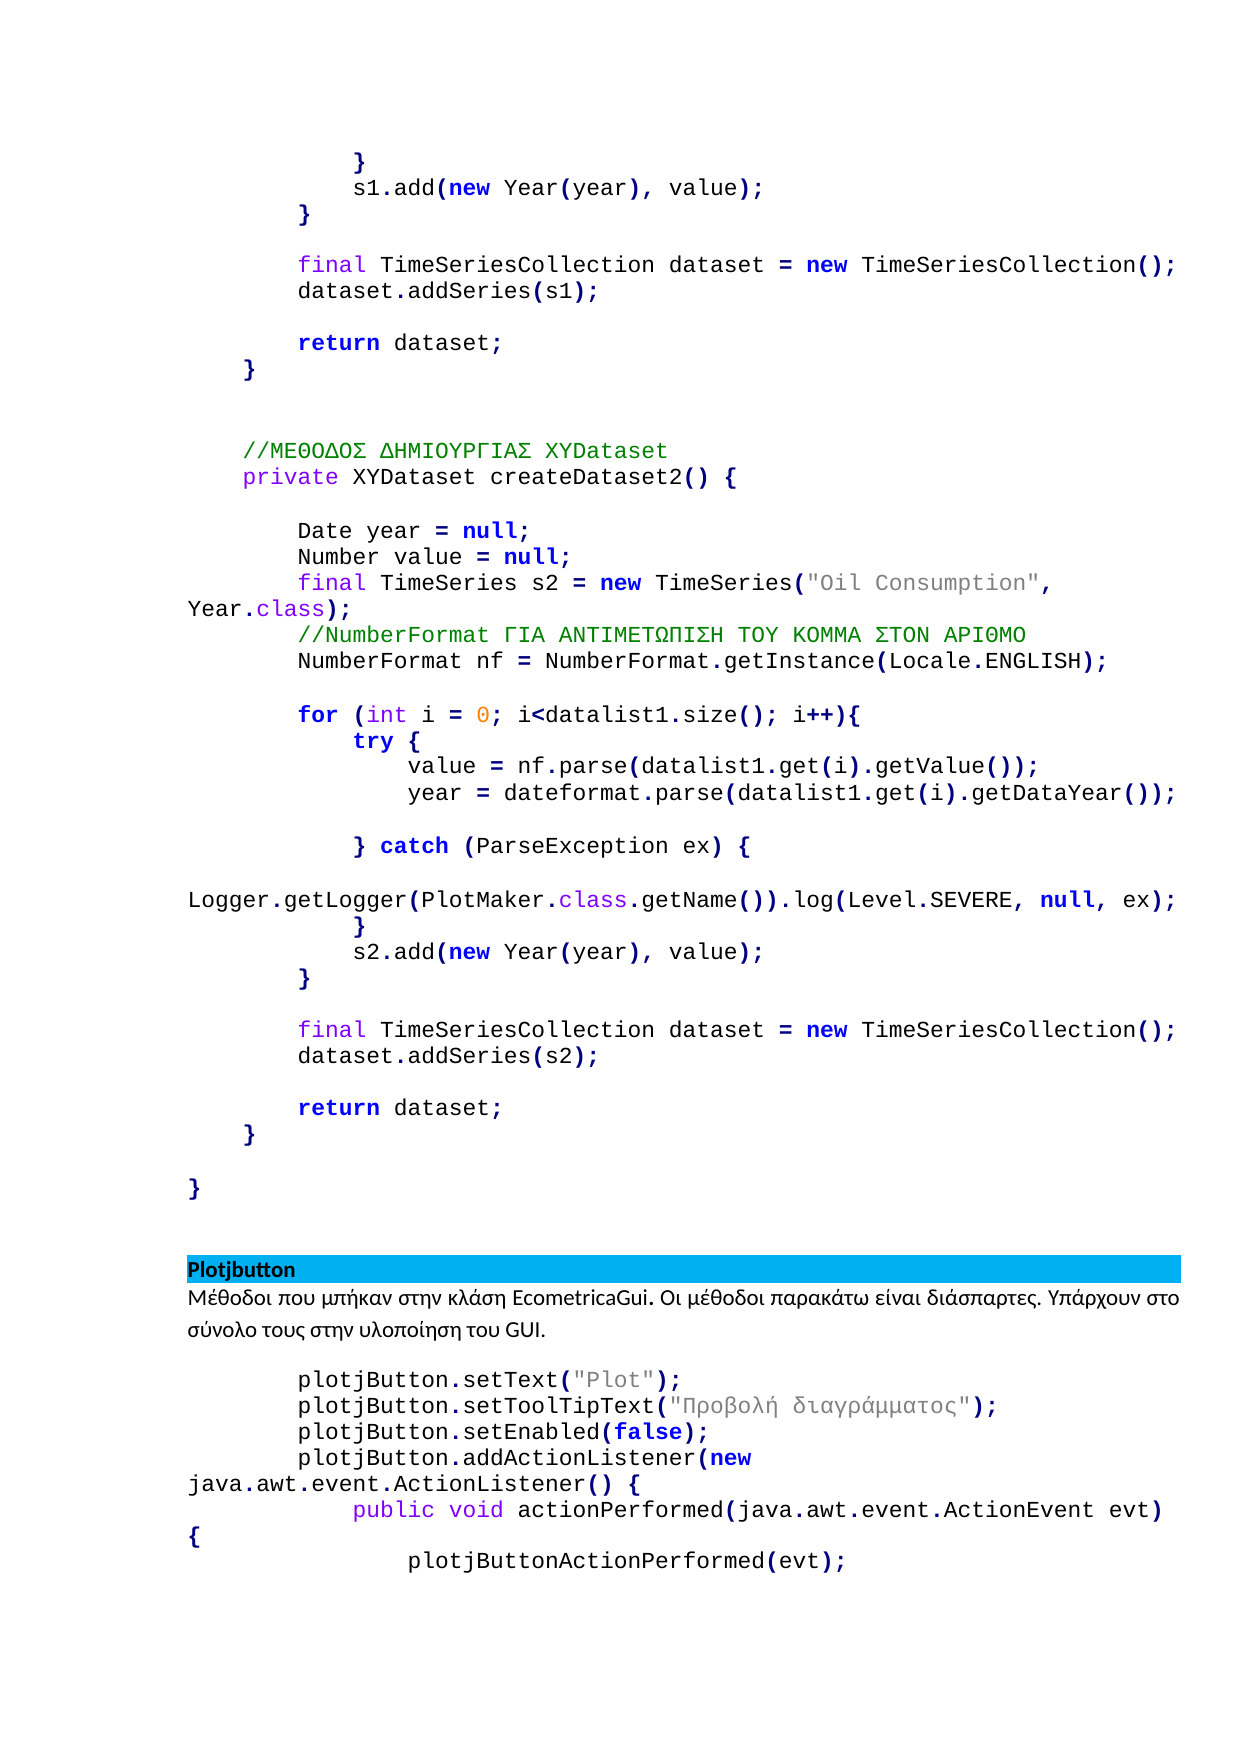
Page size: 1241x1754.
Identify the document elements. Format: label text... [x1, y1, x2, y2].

text NumberFormat nf = NumberFormat.getInstance(Locale.ENGLISH); [187, 649, 1181, 675]
text plotjButton.addActionListener(new java.awt.event.ActionListener() { [187, 1446, 1181, 1498]
text year = dateformat.parse(datalist1.get(i).getDataYear()); [187, 781, 1181, 807]
text private XYDataset createDataset2() { [187, 465, 1181, 491]
text //NumberFormat ΓΙΑ ΑΝΤΙΜΕΤΩΠΙΣΗ ΤΟΥ ΚΟΜΜΑ ΣΤΟΝ ΑΡΙΘΜΟ [187, 623, 1181, 649]
text } [187, 202, 1181, 228]
text } [187, 1176, 1181, 1202]
text Logger.getLogger(PlotMaker.class.getName()).log(Level.SEVERE, null, ex); [187, 861, 1181, 915]
text final TimeSeriesCollection dataset = new TimeSeriesCollection(); [187, 1018, 1181, 1044]
text Plotjbutton [187, 1255, 1181, 1283]
text Number value = null; [187, 545, 1181, 571]
text } catch (ParseException ex) { [187, 835, 1181, 861]
text return dataset; [187, 332, 1181, 357]
text //ΜΕΘΟΔΟΣ ΔΗΜΙΟΥΡΓΙΑΣ XYDataset [187, 439, 1181, 465]
text } [187, 967, 1181, 992]
text dataset.addSeries(s1); [187, 280, 1181, 306]
text plotjButtonActionPerformed(evt); [187, 1550, 1181, 1576]
text } [187, 1122, 1181, 1148]
text try { [187, 729, 1181, 755]
text Date year = null; [187, 519, 1181, 545]
text s2.add(new Year(year), value); [187, 941, 1181, 967]
text plotjButton.setEnabled(false); [187, 1420, 1181, 1446]
text dataset.addSeries(s2); [187, 1044, 1181, 1070]
text } [187, 915, 1181, 941]
text value = nf.parse(datalist1.get(i).getValue()); [187, 755, 1181, 781]
text final TimeSeries s2 = new TimeSeries("Oil Consumption", Year.class); [187, 571, 1181, 623]
text s1.add(new Year(year), value); [187, 176, 1181, 202]
text for (int i = 0; i<datalist1.size(); i++){ [187, 703, 1181, 729]
text Μέθοδοι που μπήκαν στην κλάση EcometricaGui. Οι μέθοδοι παρακάτω είναι διάσπαρτες. Υπάρχουν στο σύνολο τους στην υλοποίηση του GUI. [187, 1283, 1181, 1343]
text plotjButton.setToolTipText("Προβολή διαγράμματος"); [187, 1394, 1181, 1420]
text final TimeSeriesCollection dataset = new TimeSeriesCollection(); [187, 254, 1181, 280]
text public void actionPerformed(java.awt.event.ActionEvent evt) { [187, 1498, 1181, 1550]
text return dataset; [187, 1096, 1181, 1122]
text } [187, 150, 1181, 176]
text } [187, 357, 1181, 383]
text plotjButton.setText("Plot"); [187, 1368, 1181, 1394]
